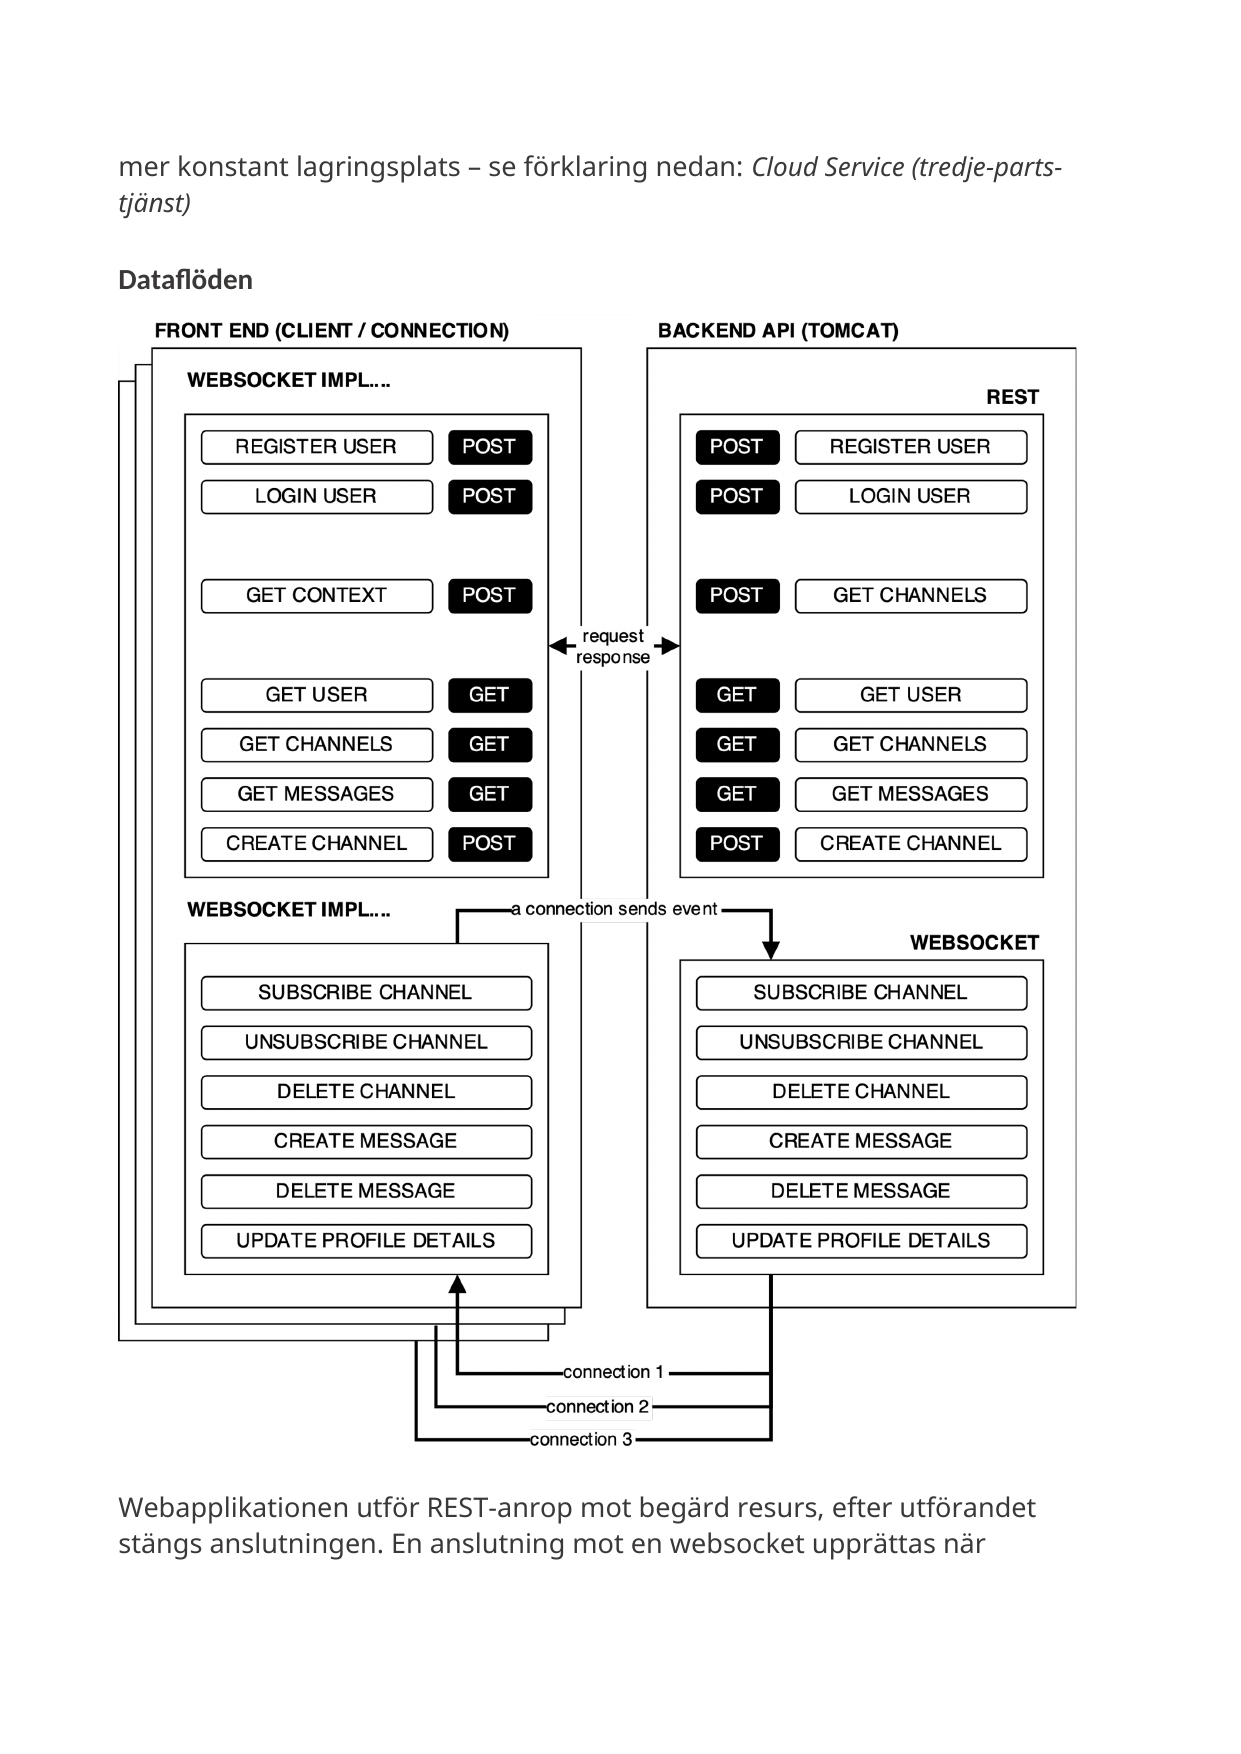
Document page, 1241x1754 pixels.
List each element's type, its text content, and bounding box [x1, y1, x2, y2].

subtitle Dataflöden [118, 261, 1122, 297]
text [118, 148, 1122, 220]
picture [118, 314, 1077, 1452]
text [118, 1488, 1122, 1562]
